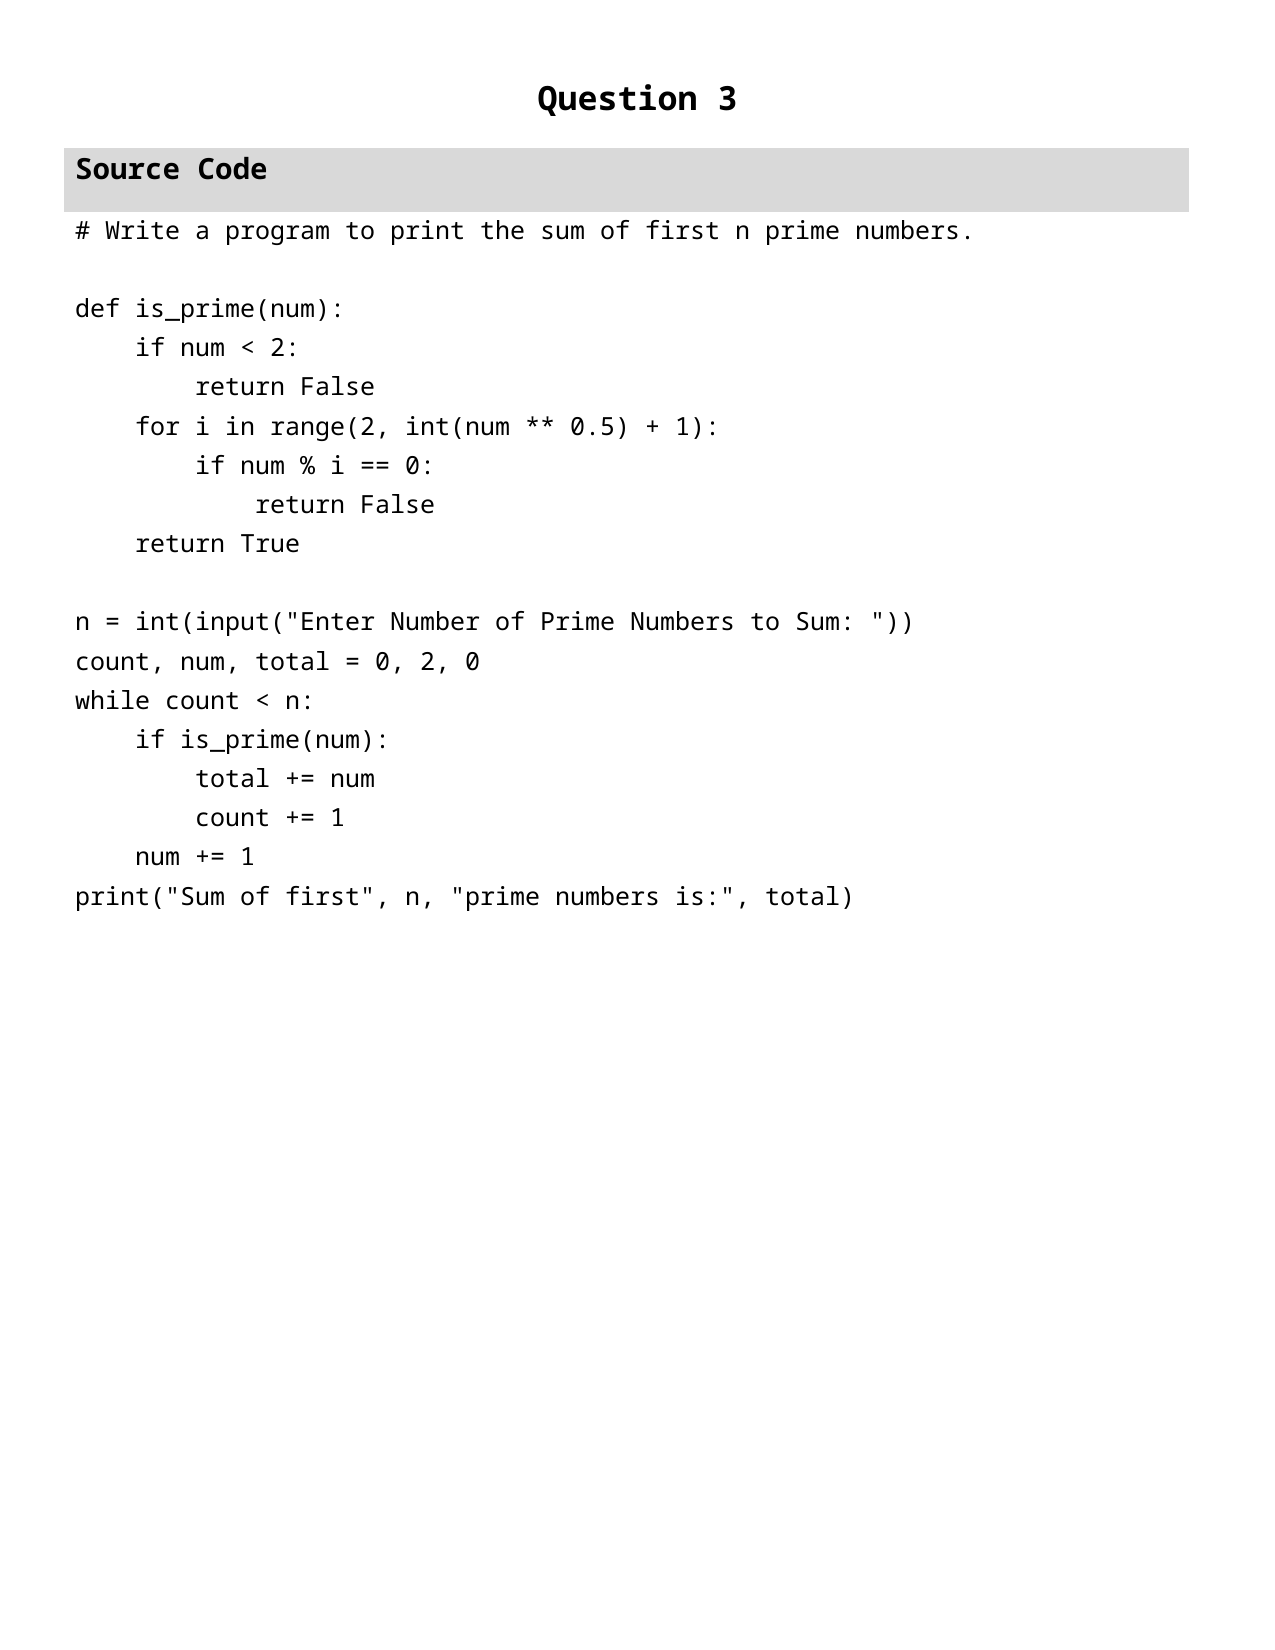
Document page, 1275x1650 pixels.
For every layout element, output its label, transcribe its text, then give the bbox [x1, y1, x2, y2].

table_header # Write a program to print the sum of first n prime numbers. def is_prime(num): if num < 2: return False for i in range(2, int(num ** 0.5) + 1): if num % i == 0: return False return True n = int(input("Enter Number of Prime Numbers to Sum: ")) count, num, total = 0, 2, 0 while count < n: if is_prime(num): total += num count += 1 num += 1 print("Sum of first", n, "prime numbers is:", total) [64, 213, 1189, 967]
table_header Source Code [64, 148, 1189, 212]
text Question 3 [75, 75, 1200, 120]
